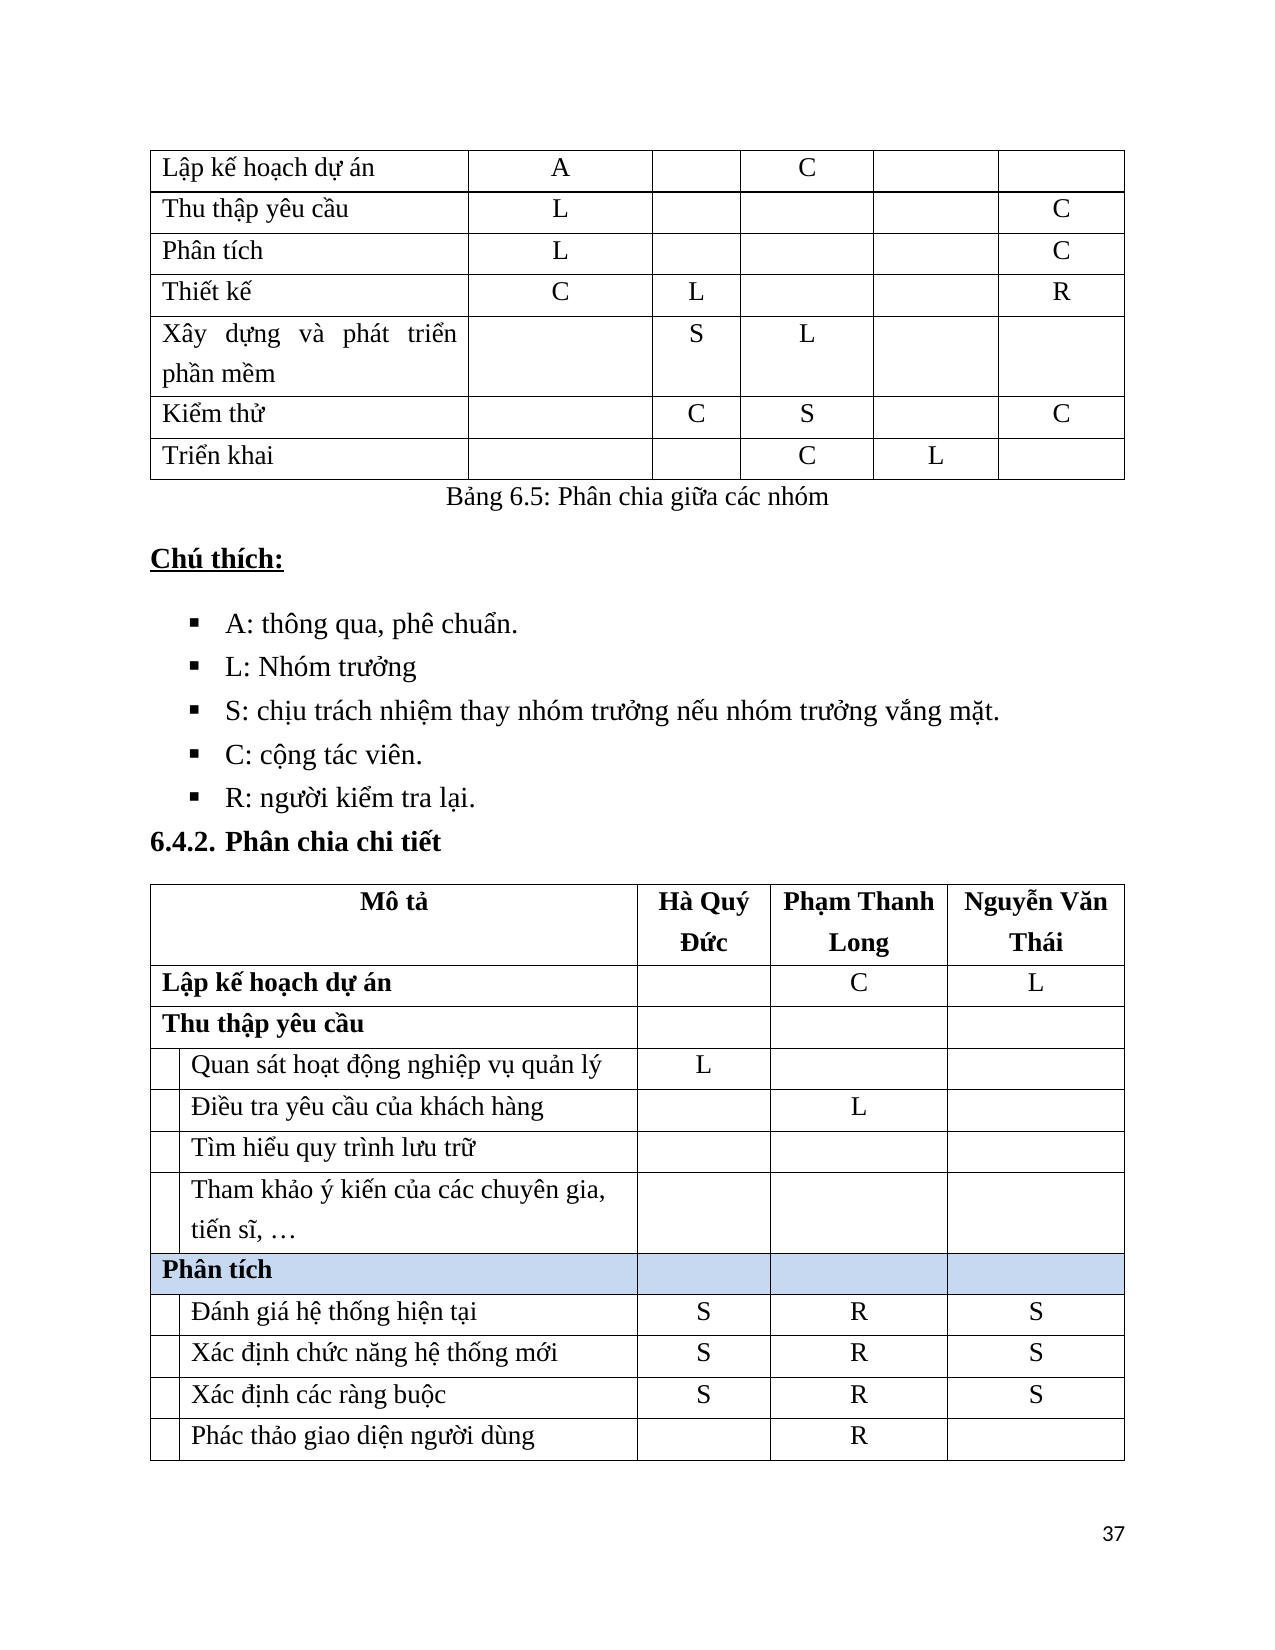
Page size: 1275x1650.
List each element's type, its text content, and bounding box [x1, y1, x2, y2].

table_cell Xác định chức năng hệ thống mới [180, 1336, 637, 1377]
table_cell Phác thảo giao diện người dùng [180, 1419, 637, 1460]
table_cell [874, 275, 998, 316]
table_cell Phân tích [151, 234, 468, 274]
list A: thông qua, phê chuẩn. [187, 606, 1125, 639]
table_cell [874, 317, 998, 396]
table_cell Thiết kế [151, 275, 468, 316]
list L: Nhóm trưởng [187, 649, 1125, 683]
table_cell [771, 1007, 947, 1048]
table_cell [948, 1132, 1124, 1172]
table_cell Triển khai [151, 439, 468, 479]
table_header Nguyễn Văn Thái [948, 885, 1124, 965]
text Chú thích: [150, 541, 1125, 575]
table_cell [638, 1132, 770, 1172]
table_cell [151, 1049, 179, 1089]
table_cell [653, 193, 740, 233]
table_cell R [771, 1378, 947, 1418]
table_cell A [469, 151, 652, 191]
table_cell [151, 1173, 179, 1252]
table_cell L [874, 439, 998, 479]
table_cell C [999, 397, 1124, 438]
table_cell [999, 151, 1124, 191]
table_cell [874, 151, 998, 191]
table_cell [741, 275, 873, 316]
table_cell Xác định các ràng buộc [180, 1378, 637, 1418]
table_cell L [469, 193, 652, 233]
table_cell [151, 1378, 179, 1418]
table_cell [653, 234, 740, 274]
list C: cộng tác viên. [187, 737, 1125, 770]
table_cell L [741, 317, 873, 396]
table_cell [653, 151, 740, 191]
table_cell Quan sát hoạt động nghiệp vụ quản lý [180, 1049, 637, 1089]
table_cell L [653, 275, 740, 316]
table_cell [948, 1419, 1124, 1460]
table_cell [874, 193, 998, 233]
table_cell Lập kế hoạch dự án [151, 966, 637, 1006]
table_cell Kiểm thử [151, 397, 468, 438]
table_cell [771, 1254, 947, 1294]
table_cell [771, 1049, 947, 1089]
table_cell Điều tra yêu cầu của khách hàng [180, 1090, 637, 1131]
table_header Mô tả [151, 885, 637, 965]
table_cell [948, 1049, 1124, 1089]
table_cell [874, 397, 998, 438]
table_cell Tham khảo ý kiến của các chuyên gia, tiến sĩ, … [180, 1173, 637, 1252]
table_cell [469, 439, 652, 479]
table_cell R [771, 1295, 947, 1335]
table_cell C [469, 275, 652, 316]
table_header Phạm Thanh Long [771, 885, 947, 965]
table_cell [771, 1173, 947, 1252]
table_cell S [638, 1336, 770, 1377]
table_cell [653, 439, 740, 479]
table_cell [948, 1254, 1124, 1294]
table_cell [469, 317, 652, 396]
table_cell Phân tích [151, 1254, 637, 1294]
table_cell S [948, 1378, 1124, 1418]
table_cell S [638, 1378, 770, 1418]
table_cell Thu thập yêu cầu [151, 193, 468, 233]
table_cell Đánh giá hệ thống hiện tại [180, 1295, 637, 1335]
table_cell S [638, 1295, 770, 1335]
table_header Hà Quý Đức [638, 885, 770, 965]
table_cell Xây dựng và phát triển phần mềm [151, 317, 468, 396]
table_cell [741, 193, 873, 233]
list R: người kiểm tra lại. [187, 780, 1125, 814]
table_cell R [771, 1419, 947, 1460]
table_cell C [999, 193, 1124, 233]
list S: chịu trách nhiệm thay nhóm trưởng nếu nhóm trưởng vắng mặt. [187, 693, 1125, 727]
table_cell L [771, 1090, 947, 1131]
table_cell C [999, 234, 1124, 274]
table_cell [948, 1007, 1124, 1048]
table_cell [151, 1295, 179, 1335]
table_cell L [638, 1049, 770, 1089]
table_cell [151, 1132, 179, 1172]
table_cell [771, 1132, 947, 1172]
table_cell C [741, 439, 873, 479]
table_cell [874, 234, 998, 274]
table_cell R [771, 1336, 947, 1377]
table_cell [638, 1419, 770, 1460]
table_cell [638, 1007, 770, 1048]
table_cell Lập kế hoạch dự án [151, 151, 468, 191]
table_cell R [999, 275, 1124, 316]
table_cell [999, 439, 1124, 479]
table_cell [948, 1090, 1124, 1131]
table_cell C [771, 966, 947, 1006]
table_cell [948, 1173, 1124, 1252]
table_cell [638, 1090, 770, 1131]
list Phân chia chi tiết [150, 824, 1125, 858]
table_cell L [948, 966, 1124, 1006]
table_cell [151, 1419, 179, 1460]
table_cell S [948, 1295, 1124, 1335]
table_cell Thu thập yêu cầu [151, 1007, 637, 1048]
table_cell [151, 1336, 179, 1377]
table_cell L [469, 234, 652, 274]
table_cell S [741, 397, 873, 438]
table_cell Tìm hiểu quy trình lưu trữ [180, 1132, 637, 1172]
table_cell C [741, 151, 873, 191]
table_cell [151, 1090, 179, 1131]
table_cell C [653, 397, 740, 438]
text Bảng 6.5: Phân chia giữa các nhóm [150, 480, 1125, 511]
table_cell S [653, 317, 740, 396]
table_cell [638, 1173, 770, 1252]
table_cell [638, 1254, 770, 1294]
table_cell [999, 317, 1124, 396]
table_cell [741, 234, 873, 274]
table_cell [469, 397, 652, 438]
table_cell [638, 966, 770, 1006]
table_cell S [948, 1336, 1124, 1377]
